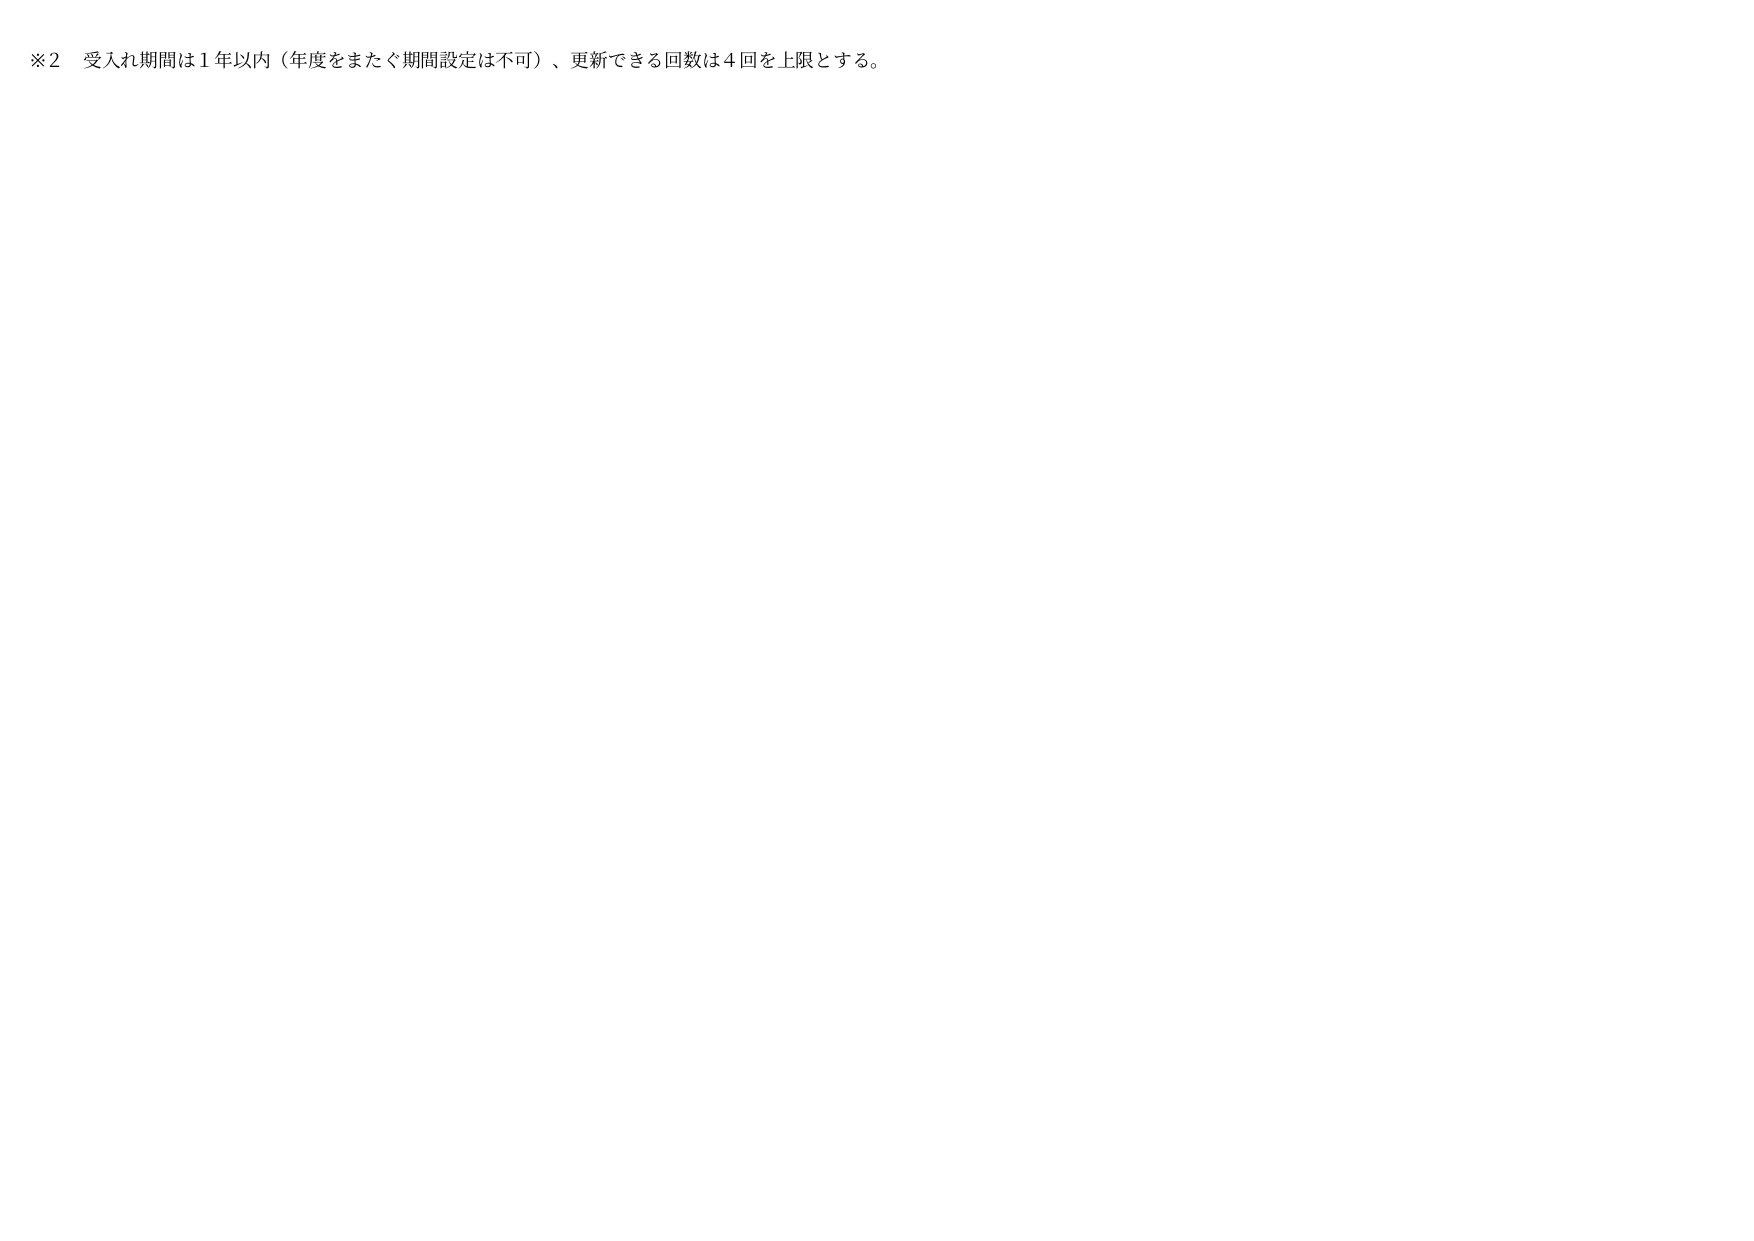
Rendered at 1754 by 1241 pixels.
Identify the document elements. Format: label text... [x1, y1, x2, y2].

text ※２ 受入れ期間は１年以内（年度をまたぐ期間設定は不可）、更新できる回数は４回を上限とする。 [30, 40, 1724, 78]
